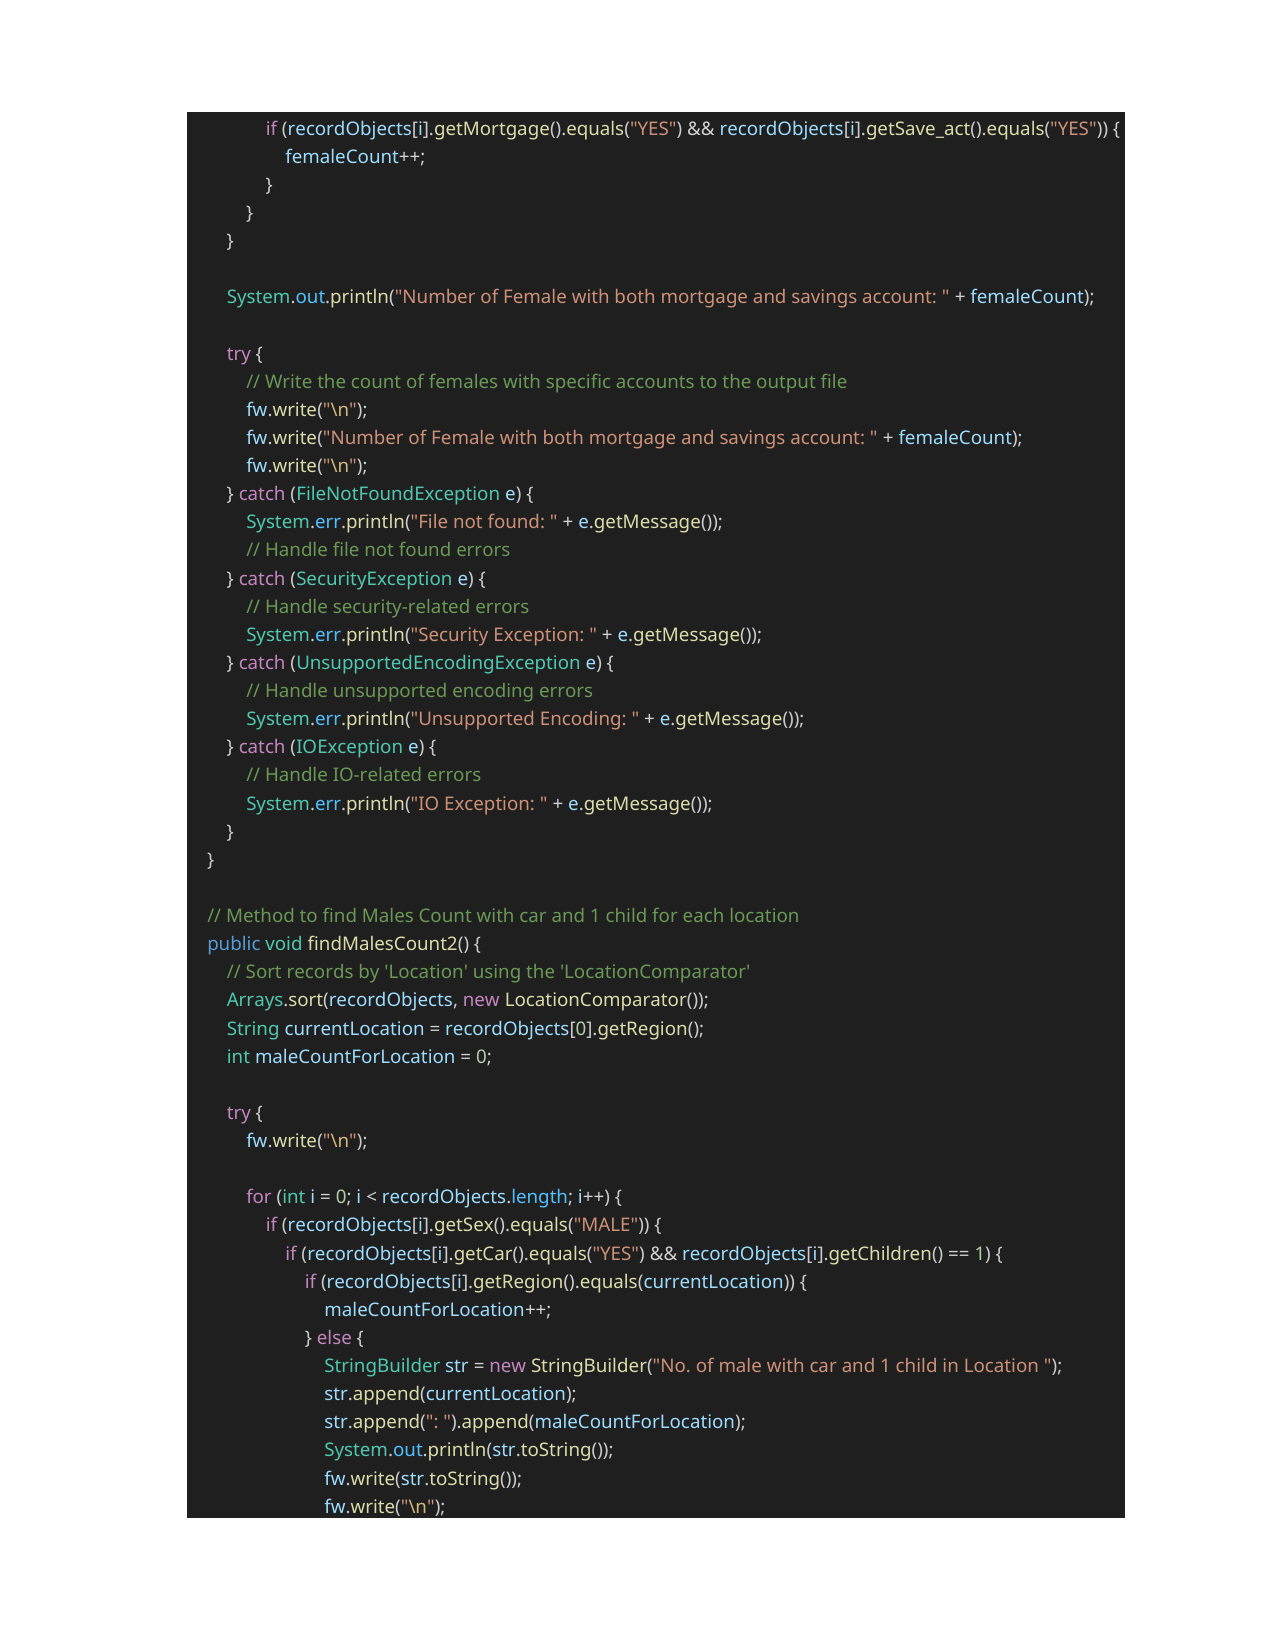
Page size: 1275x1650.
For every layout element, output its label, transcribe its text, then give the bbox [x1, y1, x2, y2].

text fw.write(str.toString()); [187, 1462, 1125, 1490]
text StringBuilder str = new StringBuilder("No. of male with car and 1 child in Location "); [187, 1350, 1125, 1378]
text if (recordObjects[i].getRegion().equals(currentLocation)) { [187, 1265, 1125, 1293]
text } [187, 168, 1125, 197]
text for (int i = 0; i < recordObjects.length; i++) { [187, 1181, 1125, 1209]
text try { [187, 1097, 1125, 1125]
text if (recordObjects[i].getSex().equals("MALE")) { [187, 1209, 1125, 1237]
text try { [187, 337, 1125, 365]
text System.err.println("Security Exception: " + e.getMessage()); [187, 618, 1125, 647]
text System.err.println("Unsupported Encoding: " + e.getMessage()); [187, 703, 1125, 731]
text str.append(currentLocation); [187, 1378, 1125, 1406]
text System.out.println(str.toString()); [187, 1434, 1125, 1462]
text } catch (FileNotFoundException e) { [187, 478, 1125, 506]
text } catch (IOException e) { [187, 731, 1125, 759]
text } catch (SecurityException e) { [187, 562, 1125, 590]
text maleCountForLocation++; [187, 1293, 1125, 1322]
text public void findMalesCount2() { [187, 928, 1125, 956]
text // Handle file not found errors [187, 534, 1125, 562]
text fw.write("\n"); [187, 1490, 1125, 1518]
text // Method to find Males Count with car and 1 child for each location [187, 900, 1125, 928]
text // Handle security-related errors [187, 590, 1125, 618]
text System.err.println("IO Exception: " + e.getMessage()); [187, 787, 1125, 815]
text fw.write("\n"); [187, 1125, 1125, 1153]
text System.err.println("File not found: " + e.getMessage()); [187, 506, 1125, 534]
text Arrays.sort(recordObjects, new LocationComparator()); [187, 984, 1125, 1012]
text } [187, 843, 1125, 872]
text fw.write("\n"); [187, 450, 1125, 478]
text if (recordObjects[i].getCar().equals("YES") && recordObjects[i].getChildren() == 1) { [187, 1237, 1125, 1265]
text if (recordObjects[i].getMortgage().equals("YES") && recordObjects[i].getSave_act().equals("YES")) { [187, 112, 1125, 140]
text int maleCountForLocation = 0; [187, 1040, 1125, 1068]
text // Write the count of females with specific accounts to the output file [187, 365, 1125, 393]
text fw.write("\n"); [187, 393, 1125, 422]
text // Handle unsupported encoding errors [187, 675, 1125, 703]
text femaleCount++; [187, 140, 1125, 168]
text System.out.println("Number of Female with both mortgage and savings account: " + femaleCount); [187, 281, 1125, 309]
text String currentLocation = recordObjects[0].getRegion(); [187, 1012, 1125, 1040]
text } [187, 197, 1125, 225]
text } else { [187, 1322, 1125, 1350]
text } [187, 225, 1125, 253]
text } [187, 815, 1125, 843]
text // Handle IO-related errors [187, 759, 1125, 787]
text fw.write("Number of Female with both mortgage and savings account: " + femaleCount); [187, 422, 1125, 450]
text } catch (UnsupportedEncodingException e) { [187, 647, 1125, 675]
text // Sort records by 'Location' using the 'LocationComparator' [187, 956, 1125, 984]
text str.append(": ").append(maleCountForLocation); [187, 1406, 1125, 1434]
